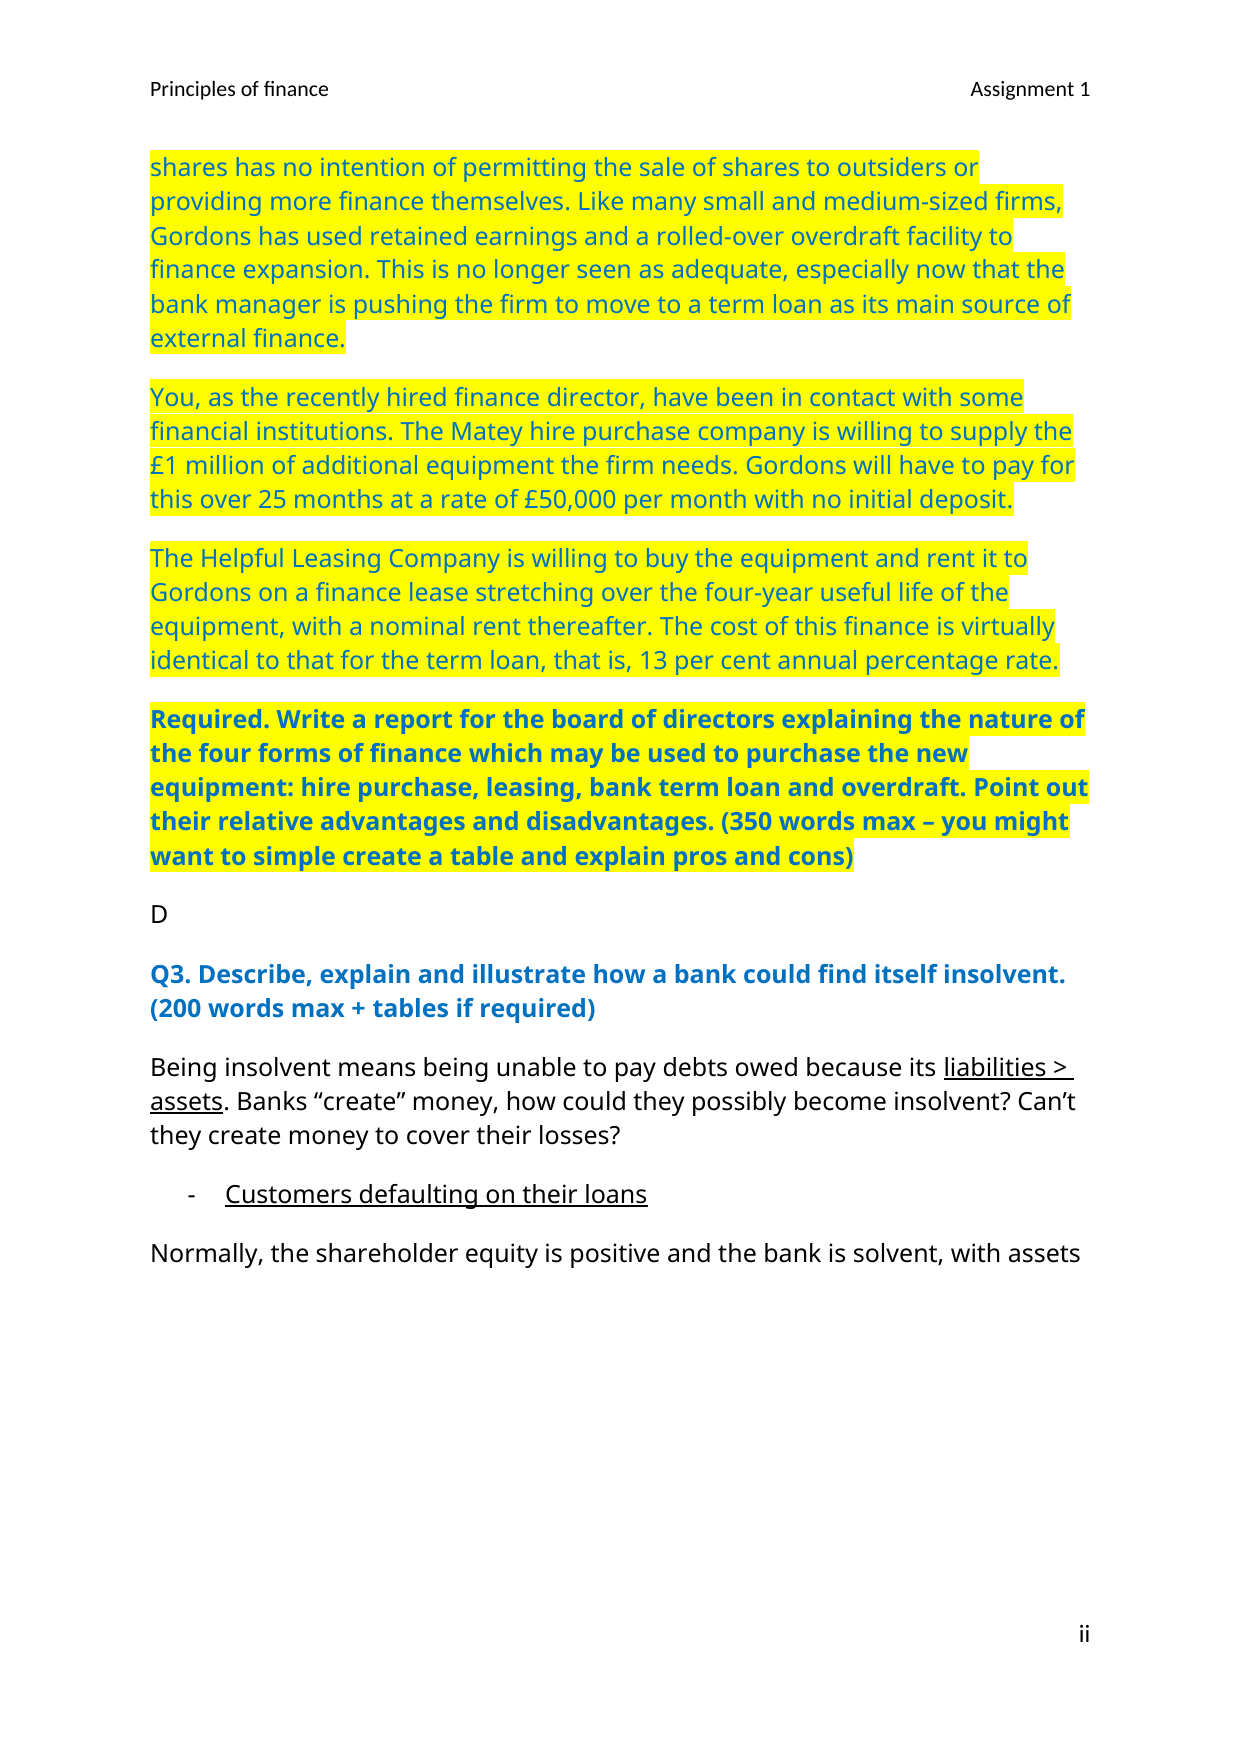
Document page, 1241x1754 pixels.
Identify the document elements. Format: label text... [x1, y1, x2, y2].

list Customers defaulting on their loans [187, 1177, 1090, 1211]
text Q3. Describe, explain and illustrate how a bank could find itself insolvent. (200 words max + tables if required) [150, 956, 1090, 1024]
text D [150, 897, 1090, 931]
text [150, 1236, 1090, 1270]
text Being insolvent means being unable to pay debts owed because its liabilities > assets. Banks “create” money, how could they possibly become insolvent? Can’t they create money to cover their losses? [150, 1049, 1090, 1152]
text Required. Write a report for the board of directors explaining the nature of the four forms of finance which may be used to purchase the new equipment: hire purchase, leasing, bank term loan and overdraft. Point out their relative advantages and disadvantages. (350 words max – you might want to simple create a table and explain pros and cons) [854, 702, 1090, 872]
text You, as the recently hired finance director, have been in contact with some financial institutions. The Matey hire purchase company is willing to supply the £1 million of additional equipment the firm needs. Gordons will have to pay for this over 25 months at a rate of £50,000 per month with no initial deposit. [150, 379, 1090, 516]
